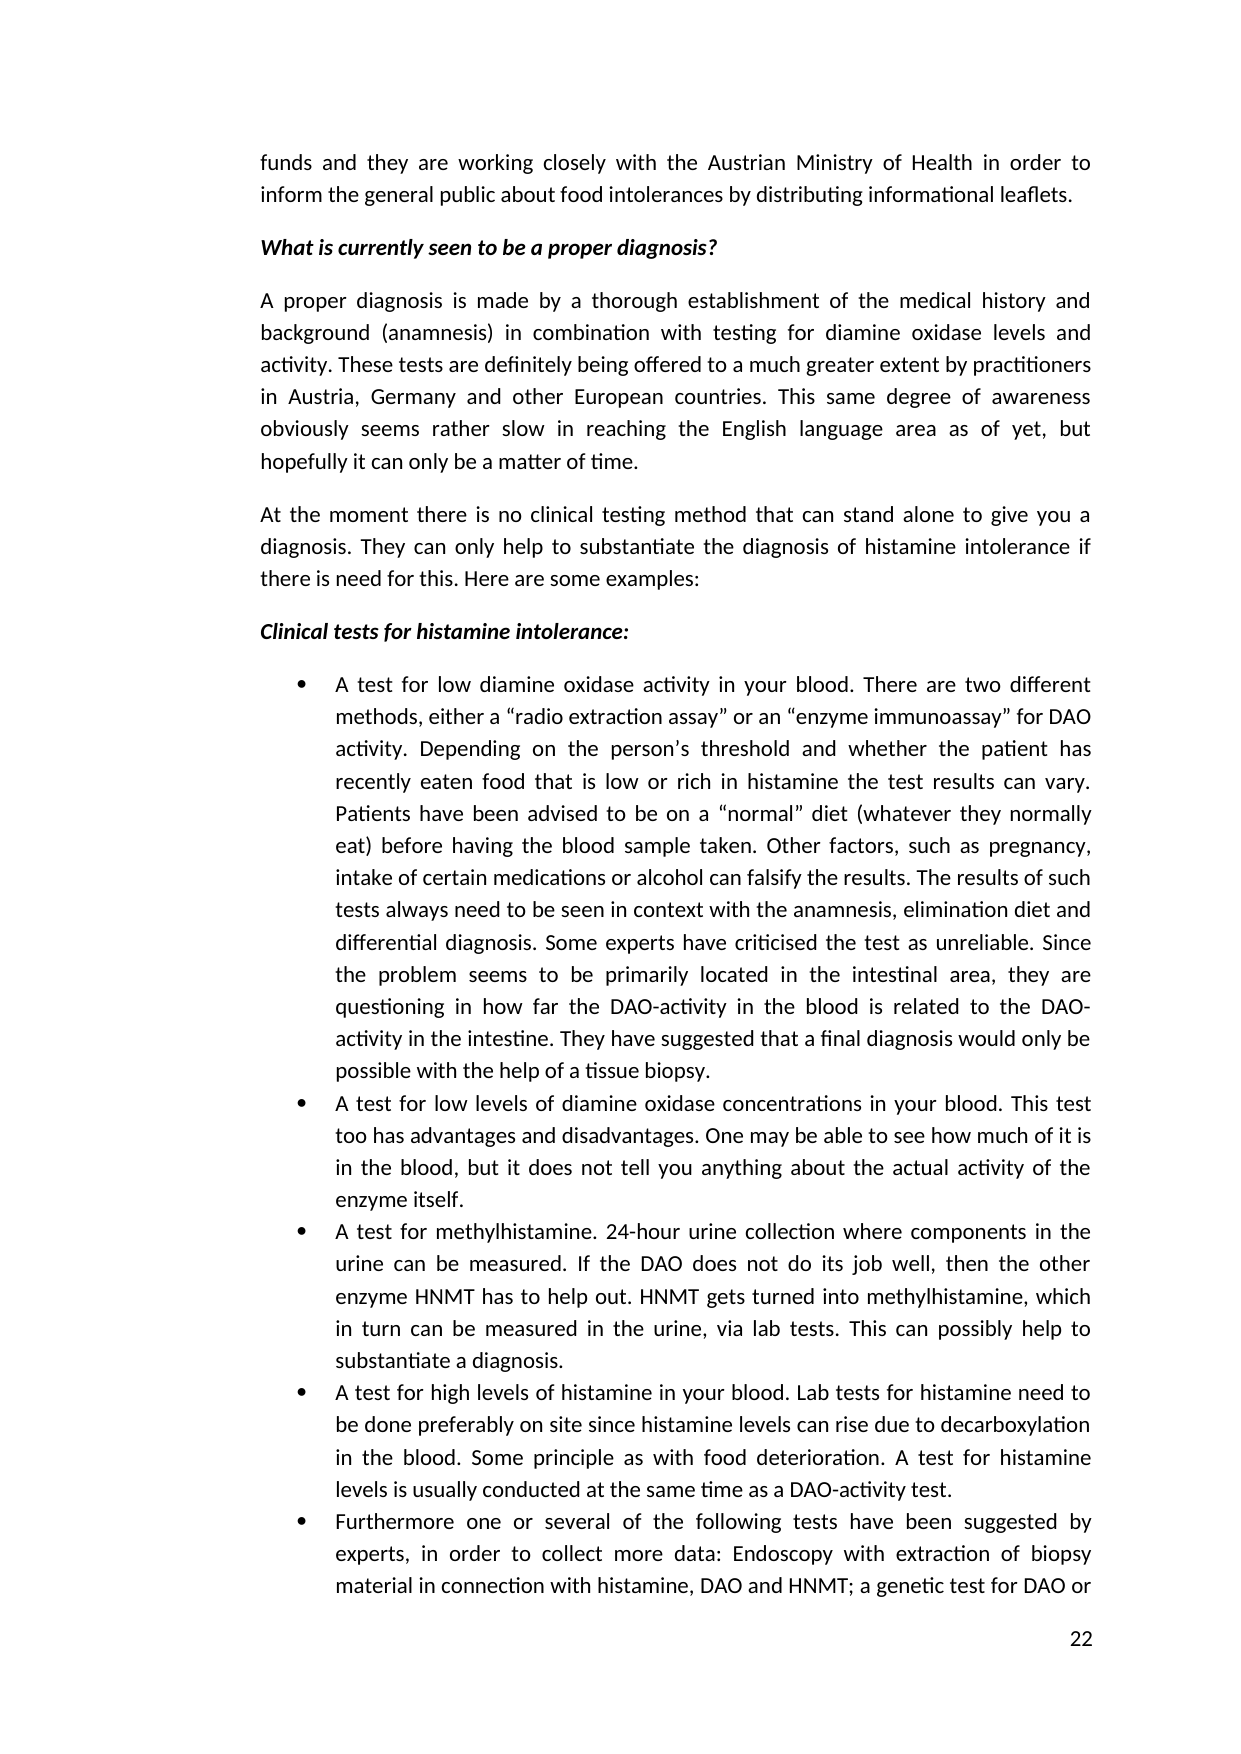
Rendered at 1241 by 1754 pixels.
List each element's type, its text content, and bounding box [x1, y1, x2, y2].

list A test for low diamine oxidase activity in your blood. There are two different methods, either a “radio extraction assay” or an “enzyme immunoassay” for DAO activity. Depending on the person’s threshold and whether the patient has recently eaten food that is low or rich in histamine the test results can vary. Patients have been advised to be on a “normal” diet (whatever they normally eat) before having the blood sample taken. Other factors, such as pregnancy, intake of certain medications or alcohol can falsify the results. The results of such tests always need to be seen in context with the anamnesis, elimination diet and differential diagnosis. Some experts have criticised the test as unreliable. Since the problem seems to be primarily located in the intestinal area, they are questioning in how far the DAO-activity in the blood is related to the DAO-activity in the intestine. They have suggested that a final diagnosis would only be possible with the help of a tissue biopsy. [298, 670, 1093, 1084]
text At the moment there is no clinical testing method that can stand alone to give you a diagnosis. They can only help to substantiate the diagnosis of histamine intolerance if there is need for this. Here are some examples: [260, 500, 1093, 592]
list A test for methylhistamine. 24-hour urine collection where components in the urine can be measured. If the DAO does not do its job well, then the other enzyme HNMT has to help out. HNMT gets turned into methylhistamine, which in turn can be measured in the urine, via lab tests. This can possibly help to substantiate a diagnosis. [298, 1217, 1093, 1374]
list A test for low levels of diamine oxidase concentrations in your blood. This test too has advantages and disadvantages. One may be able to see how much of it is in the blood, but it does not tell you anything about the actual activity of the enzyme itself. [298, 1089, 1093, 1213]
text A proper diagnosis is made by a thorough establishment of the medical history and background (anamnesis) in combination with testing for diamine oxidase levels and activity. These tests are definitely being offered to a much greater extent by practitioners in Austria, Germany and other European countries. This same degree of awareness obviously seems rather slow in reaching the English language area as of yet, but hopefully it can only be a matter of time. [260, 286, 1093, 475]
text Clinical tests for histamine intolerance: [260, 617, 1093, 645]
text What is currently seen to be a proper diagnosis? [260, 233, 1093, 261]
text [260, 148, 1093, 208]
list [298, 1507, 1093, 1599]
list A test for high levels of histamine in your blood. Lab tests for histamine need to be done preferably on site since histamine levels can rise due to decarboxylation in the blood. Some principle as with food deterioration. A test for histamine levels is usually conducted at the same time as a DAO-activity test. [298, 1378, 1093, 1503]
